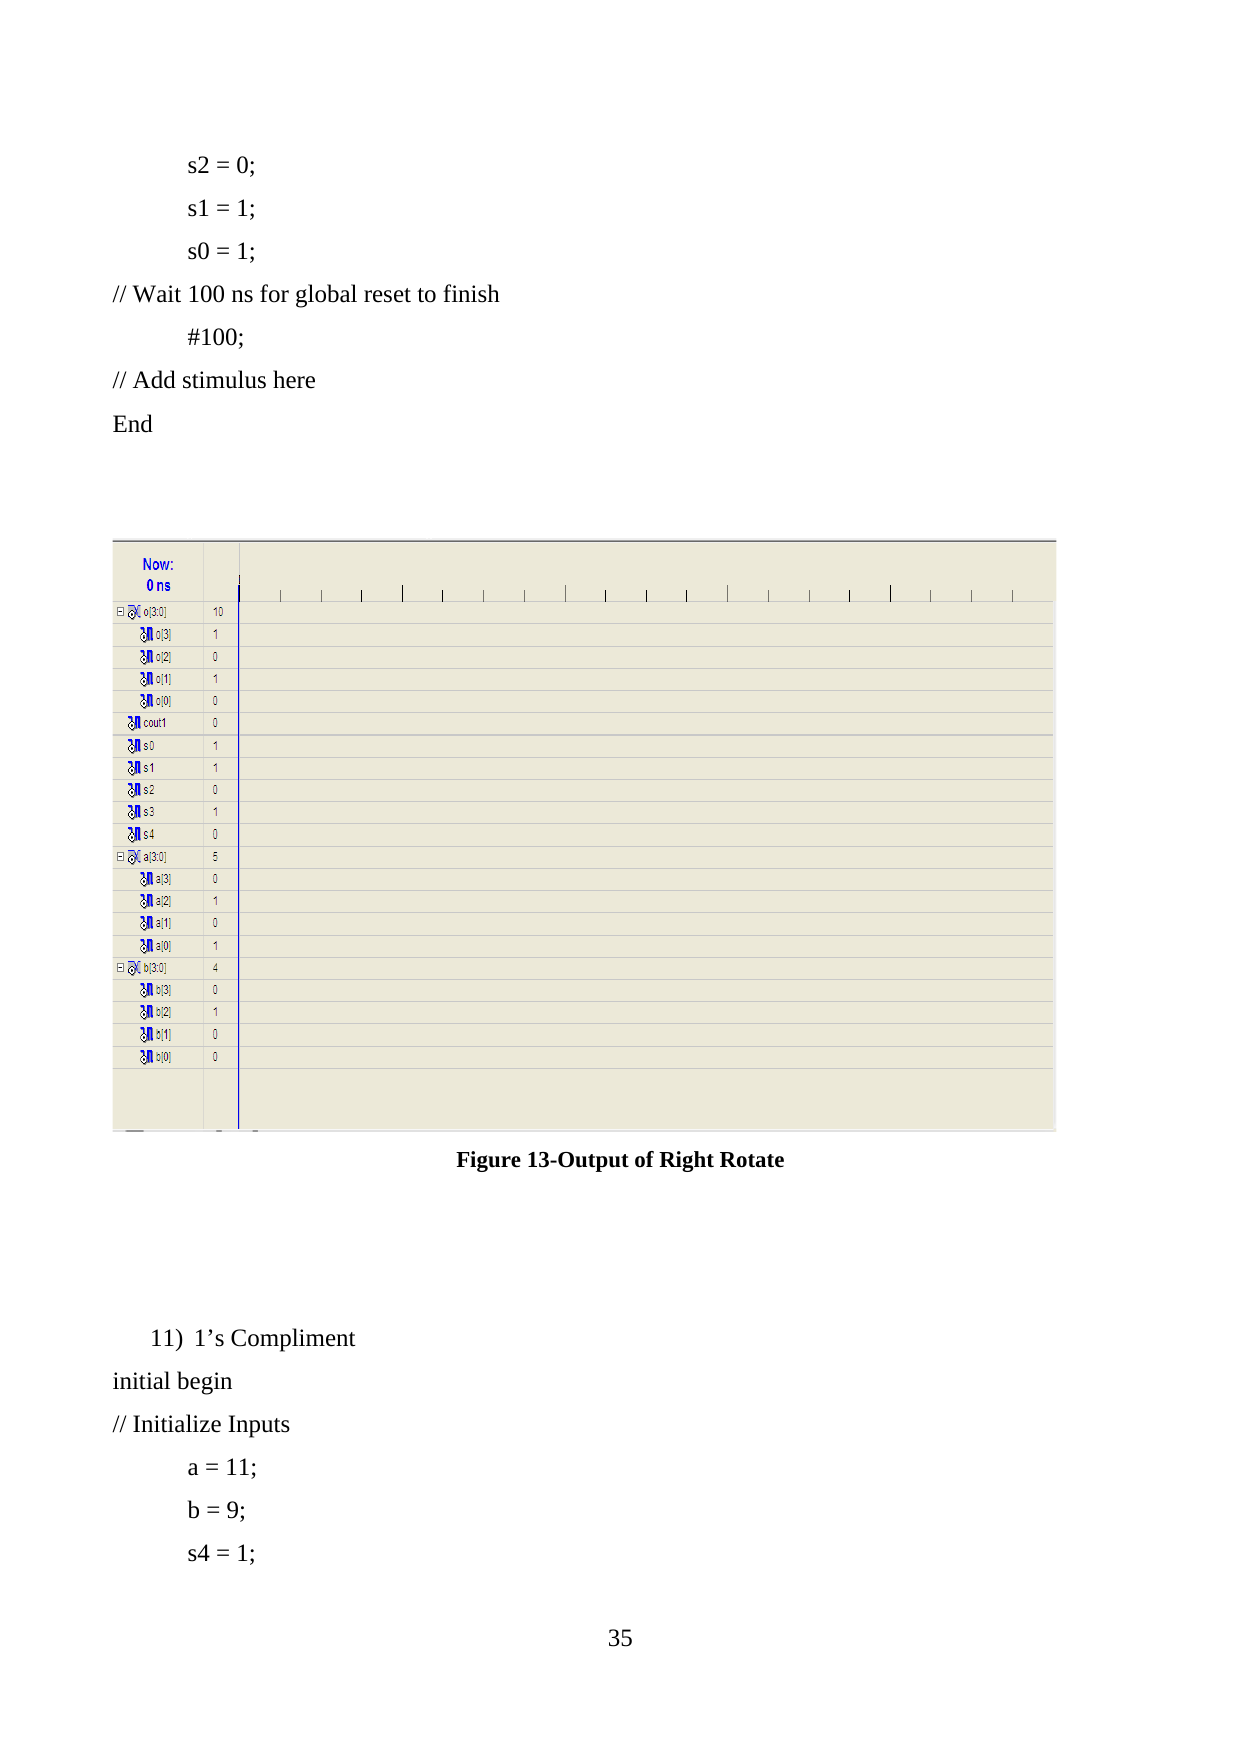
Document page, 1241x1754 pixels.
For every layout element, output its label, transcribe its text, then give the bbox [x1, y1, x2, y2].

text b = 9; [112, 1495, 1128, 1524]
list 1’s Compliment [150, 1323, 1128, 1352]
text // Wait 100 ns for global reset to finish [112, 279, 1128, 308]
text s1 = 1; [112, 193, 1128, 222]
text a = 11; [112, 1452, 1128, 1481]
picture [112, 538, 1057, 1132]
text Figure 13-Output of Right Rotate [112, 1146, 1128, 1173]
text initial begin [112, 1366, 1128, 1395]
text s4 = 1; [112, 1538, 1128, 1567]
text End [112, 409, 1128, 437]
text s0 = 1; [112, 236, 1128, 265]
text // Initialize Inputs [112, 1409, 1128, 1438]
text // Add stimulus here [112, 366, 1128, 394]
text #100; [112, 322, 1128, 351]
text s2 = 0; [112, 150, 1128, 179]
